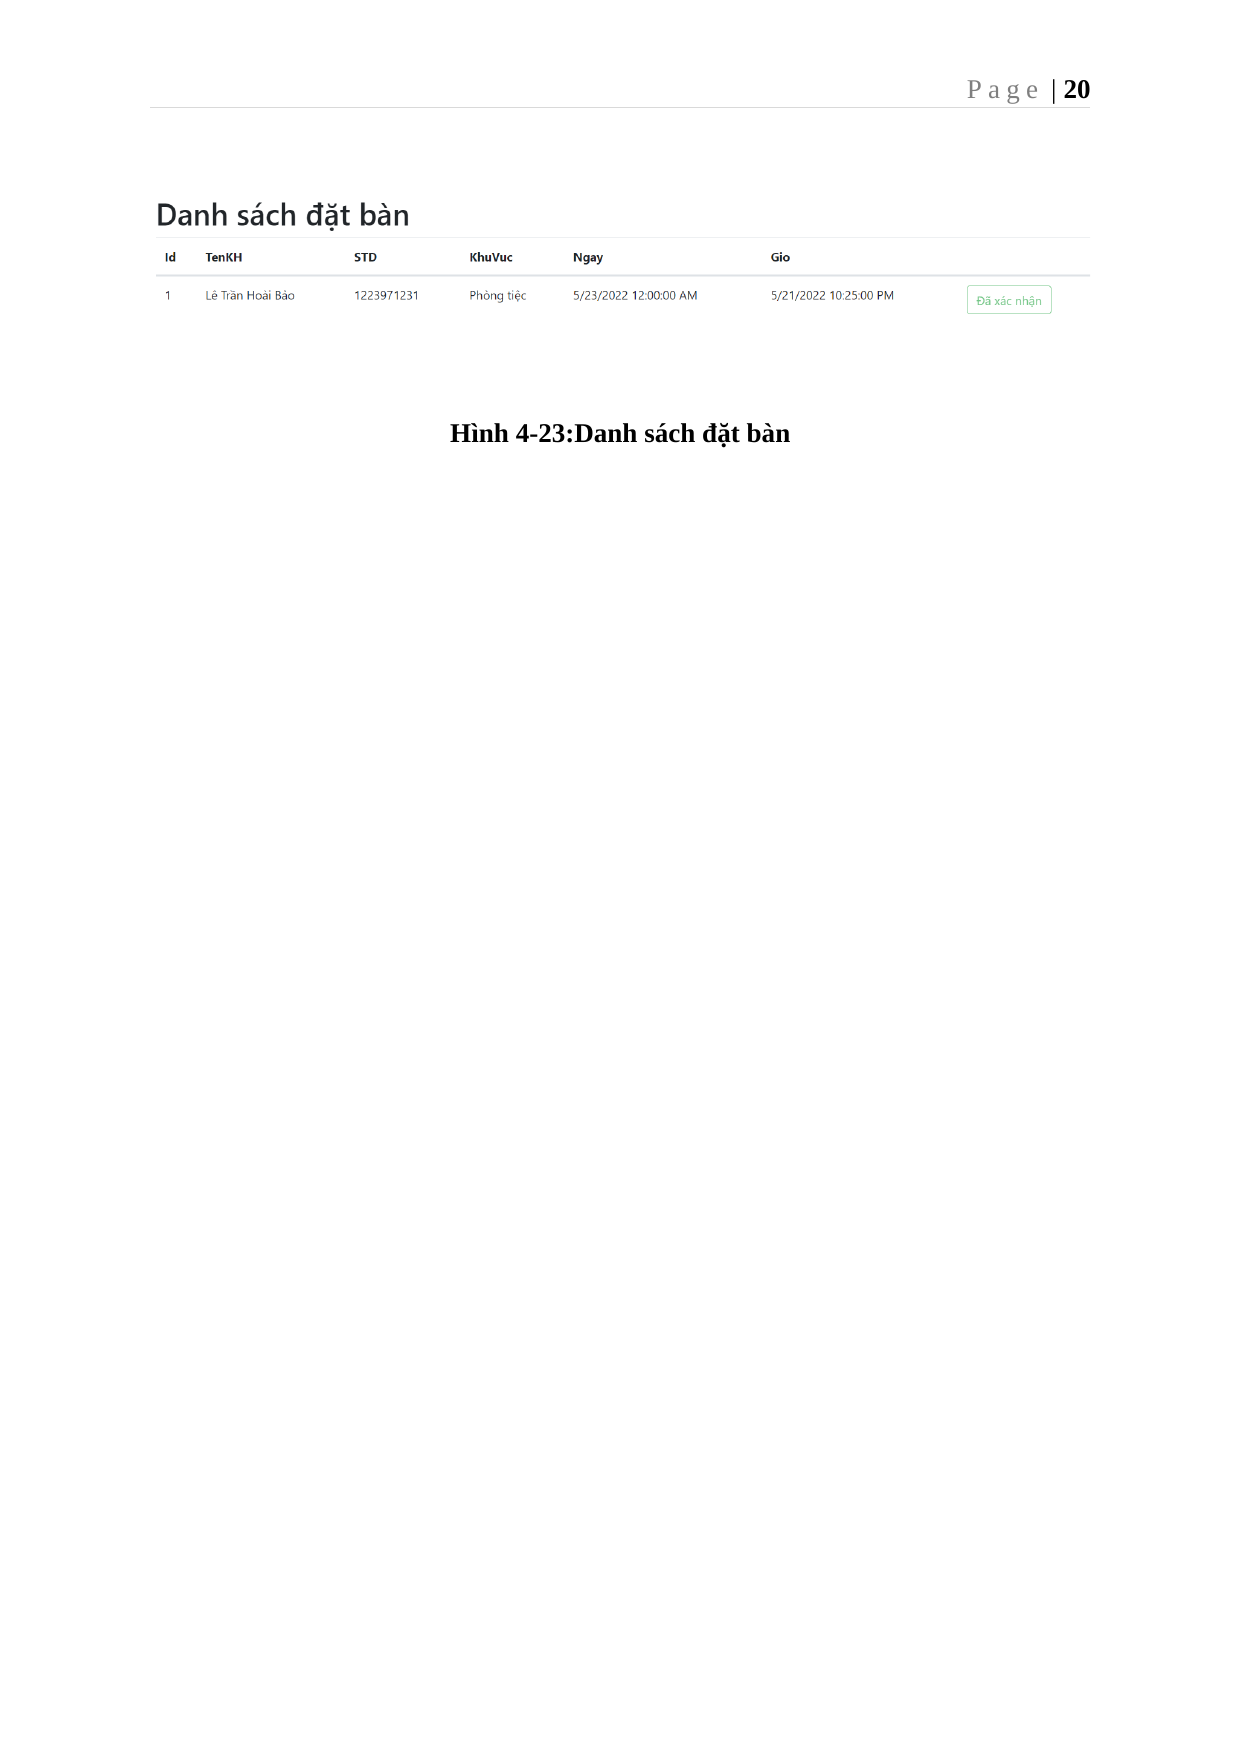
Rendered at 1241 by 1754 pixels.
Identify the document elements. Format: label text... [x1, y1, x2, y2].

picture [150, 187, 1091, 349]
